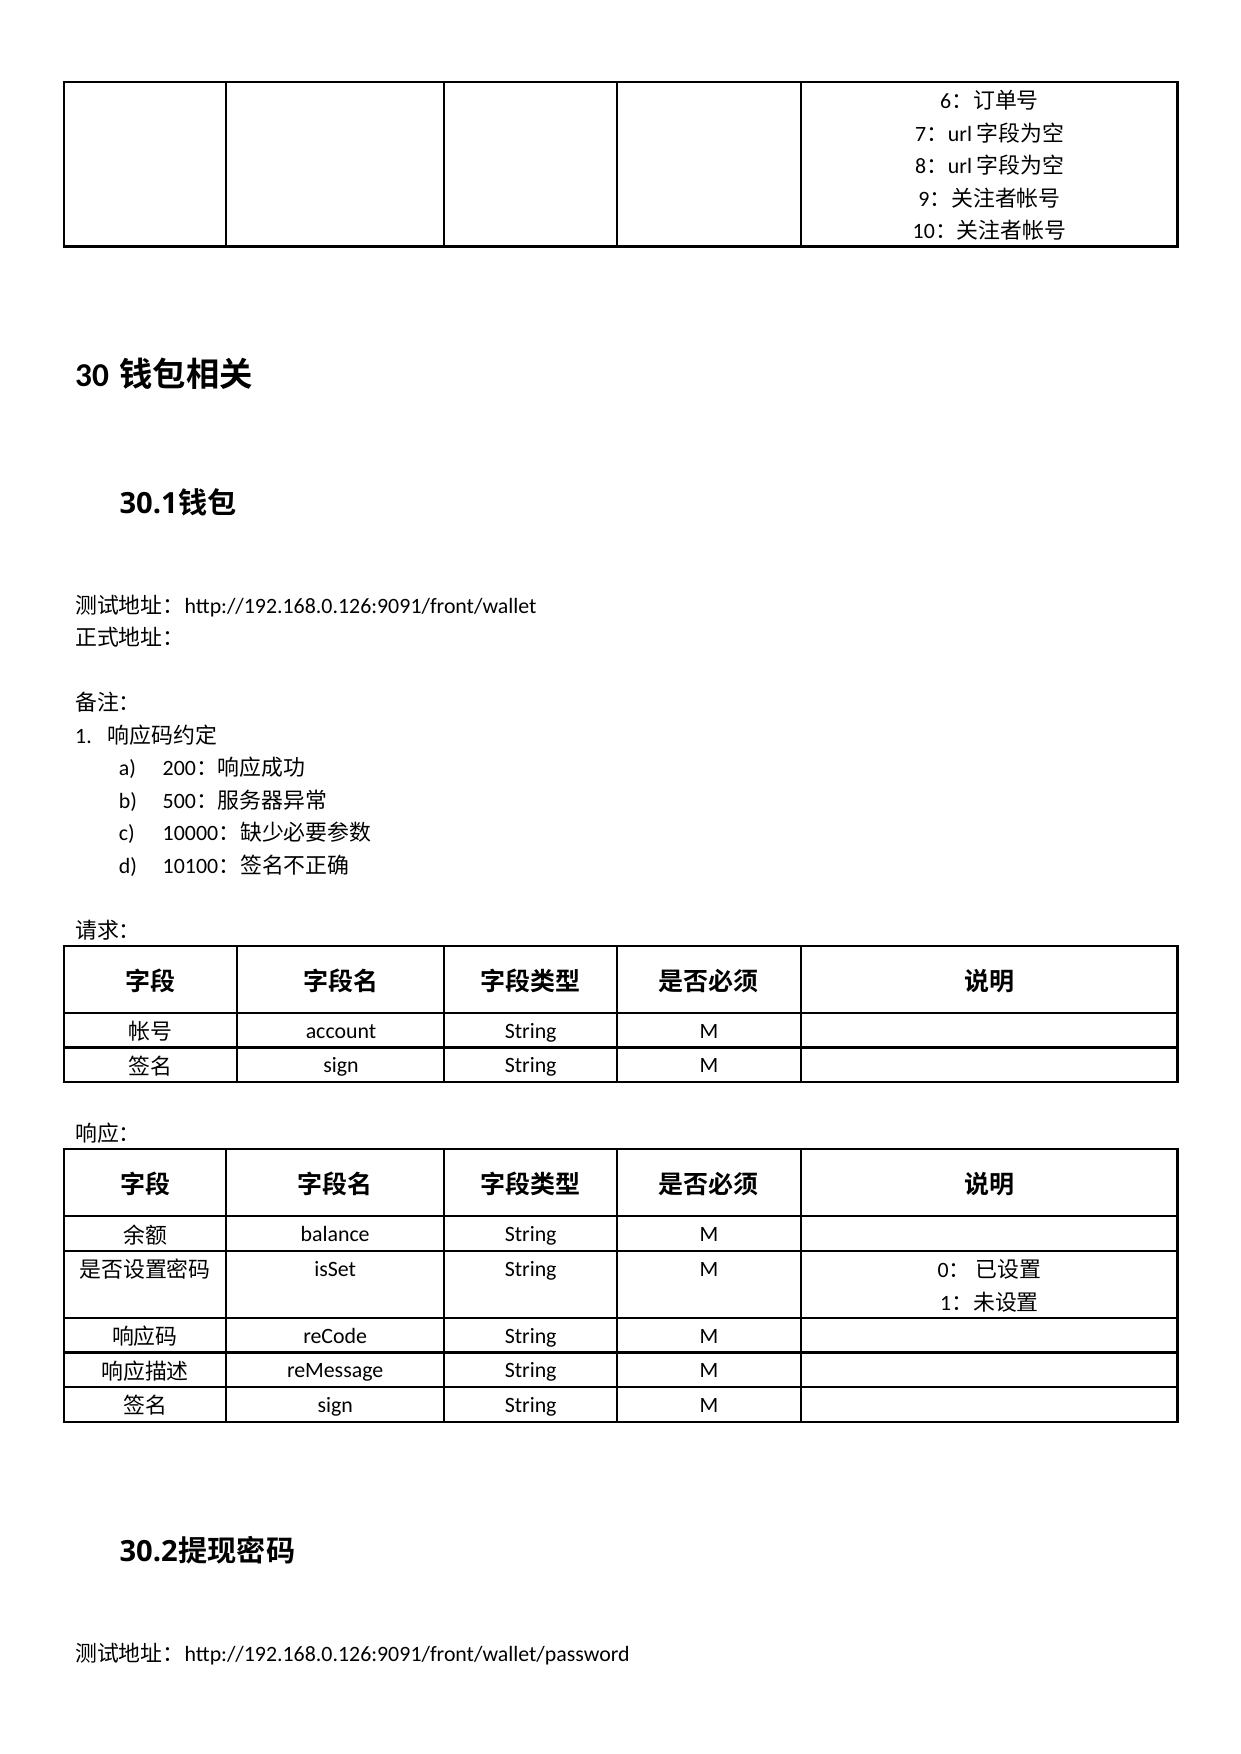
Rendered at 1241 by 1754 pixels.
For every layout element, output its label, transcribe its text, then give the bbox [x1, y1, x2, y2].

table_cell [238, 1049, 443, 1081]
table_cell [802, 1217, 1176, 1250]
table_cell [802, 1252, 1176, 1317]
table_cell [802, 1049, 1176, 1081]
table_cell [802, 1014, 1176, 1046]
text 测试地址：http://192.168.0.126:9091/front/wallet/password [75, 1636, 1165, 1668]
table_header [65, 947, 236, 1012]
list 10100：签名不正确 [119, 847, 1165, 880]
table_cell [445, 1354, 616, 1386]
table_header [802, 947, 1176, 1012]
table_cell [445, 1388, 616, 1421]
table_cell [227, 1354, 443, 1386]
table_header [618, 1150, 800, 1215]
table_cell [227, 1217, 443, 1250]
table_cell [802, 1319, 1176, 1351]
text 测试地址：http://192.168.0.126:9091/front/wallet [75, 587, 1165, 620]
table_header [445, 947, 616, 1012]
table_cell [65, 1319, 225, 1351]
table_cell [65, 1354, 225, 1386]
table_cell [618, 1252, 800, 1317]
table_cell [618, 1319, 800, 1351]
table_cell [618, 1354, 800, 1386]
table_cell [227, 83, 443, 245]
list 10000：缺少必要参数 [119, 815, 1165, 847]
text 响应： [75, 1116, 1165, 1148]
subtitle 钱包相关 [75, 339, 1165, 404]
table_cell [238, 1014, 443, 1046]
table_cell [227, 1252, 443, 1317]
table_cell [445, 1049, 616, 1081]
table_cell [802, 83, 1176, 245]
list 响应码约定 [75, 717, 1165, 750]
list 500：服务器异常 [119, 782, 1165, 815]
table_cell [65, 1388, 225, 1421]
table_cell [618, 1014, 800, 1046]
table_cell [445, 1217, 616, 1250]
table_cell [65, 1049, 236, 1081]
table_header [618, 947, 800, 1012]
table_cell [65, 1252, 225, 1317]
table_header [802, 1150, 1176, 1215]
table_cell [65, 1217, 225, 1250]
list 200：响应成功 [119, 750, 1165, 782]
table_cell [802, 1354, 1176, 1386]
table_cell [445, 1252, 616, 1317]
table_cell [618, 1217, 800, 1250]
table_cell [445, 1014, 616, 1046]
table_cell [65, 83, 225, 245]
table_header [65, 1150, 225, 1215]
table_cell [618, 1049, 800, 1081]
subtitle 提现密码 [119, 1517, 1165, 1582]
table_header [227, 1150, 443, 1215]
text 备注： [75, 685, 1165, 717]
text 请求： [75, 912, 1165, 945]
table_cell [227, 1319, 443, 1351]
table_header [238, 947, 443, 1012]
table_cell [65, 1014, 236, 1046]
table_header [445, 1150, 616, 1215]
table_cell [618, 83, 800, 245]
subtitle 钱包 [119, 468, 1165, 533]
text 正式地址： [75, 620, 1165, 652]
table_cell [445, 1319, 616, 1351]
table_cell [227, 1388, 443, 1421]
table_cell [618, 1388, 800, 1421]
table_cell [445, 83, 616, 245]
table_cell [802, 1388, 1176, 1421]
